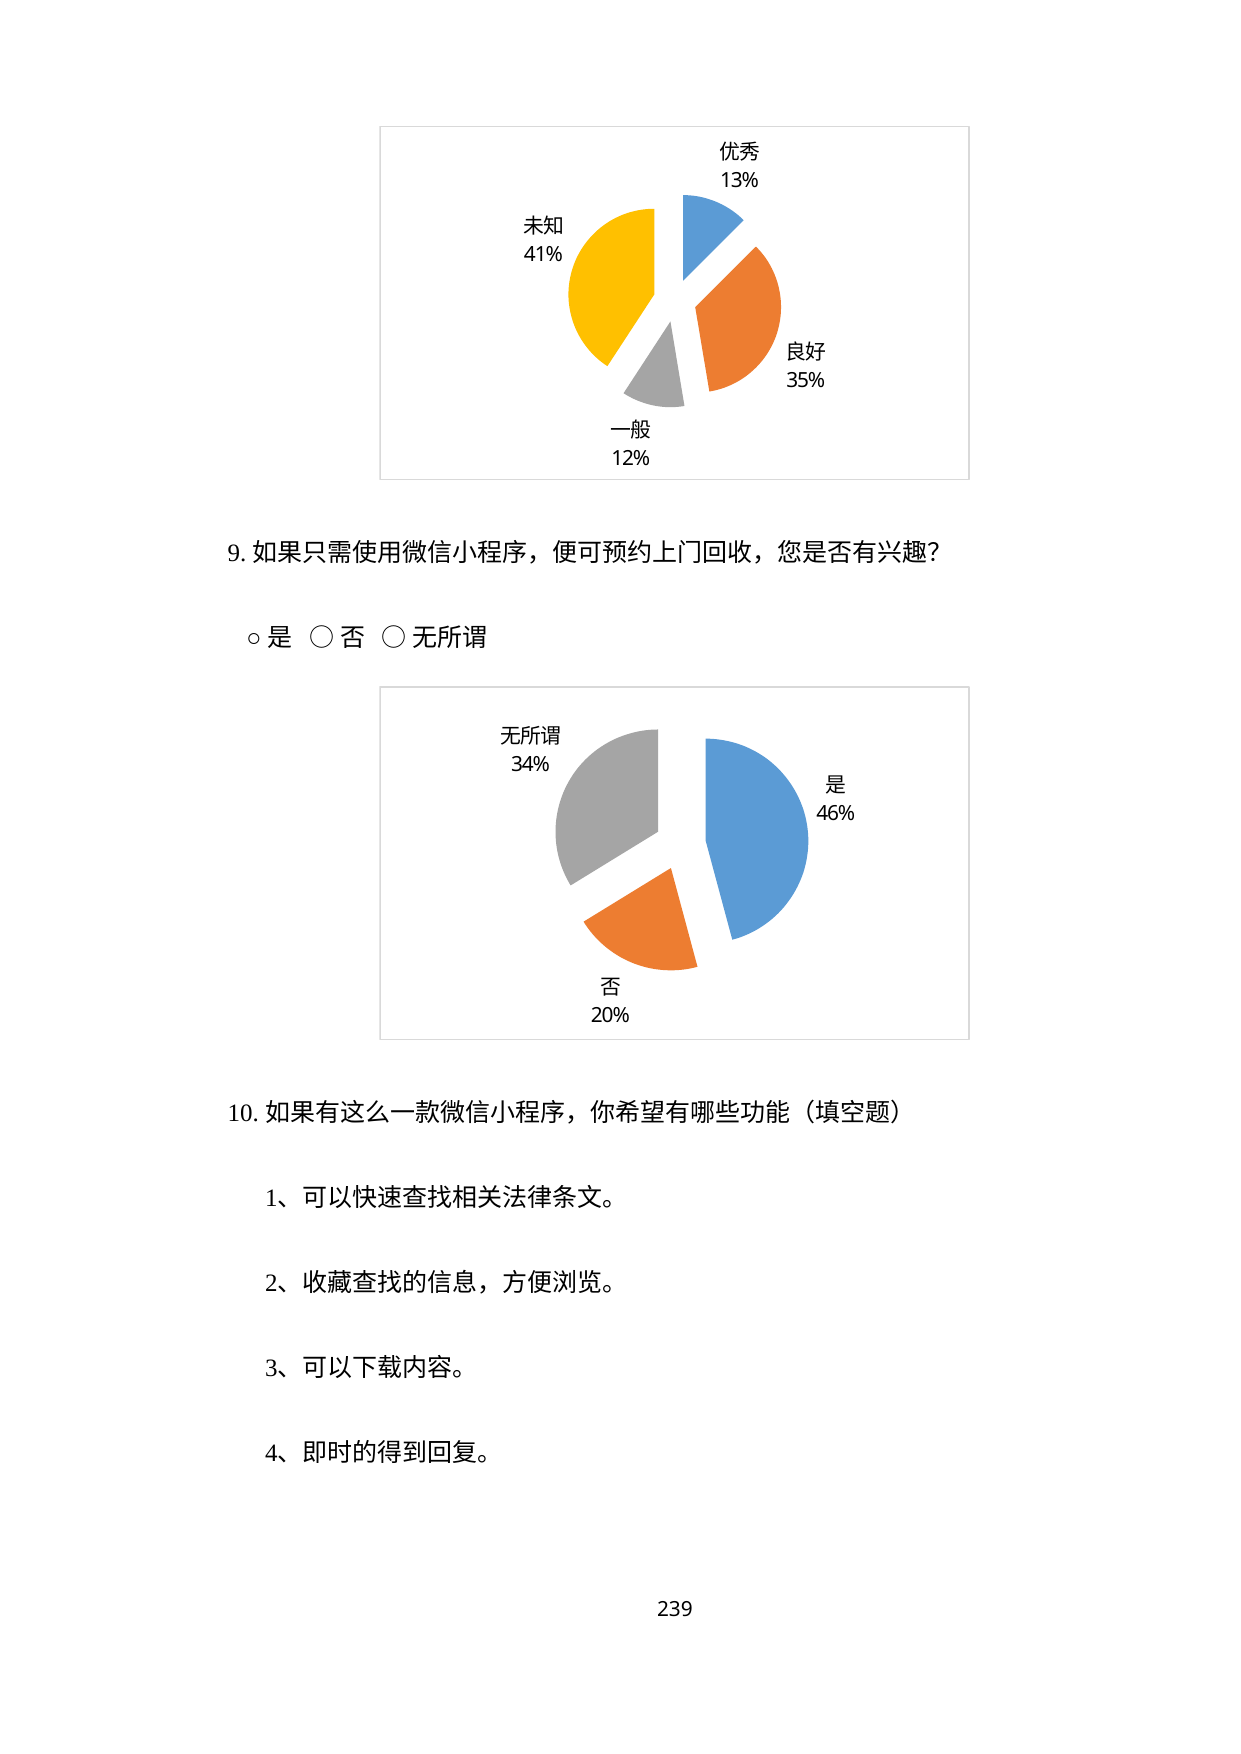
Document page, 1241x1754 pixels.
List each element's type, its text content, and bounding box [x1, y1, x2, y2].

text ○ 是 ○ 否 ○ 无所谓 [177, 601, 1122, 669]
text 1、可以快速查找相关法律条文。 [177, 1162, 1122, 1229]
text 3、可以下载内容。 [177, 1331, 1122, 1399]
text 2、收藏查找的信息，方便浏览。 [177, 1246, 1122, 1314]
text 4、即时的得到回复。 [215, 1416, 1122, 1484]
text 10. 如果有这么一款微信小程序，你希望有哪些功能（填空题） [177, 1077, 1122, 1144]
text 9. 如果只需使用微信小程序，便可预约上门回收，您是否有兴趣？ [177, 516, 1122, 584]
